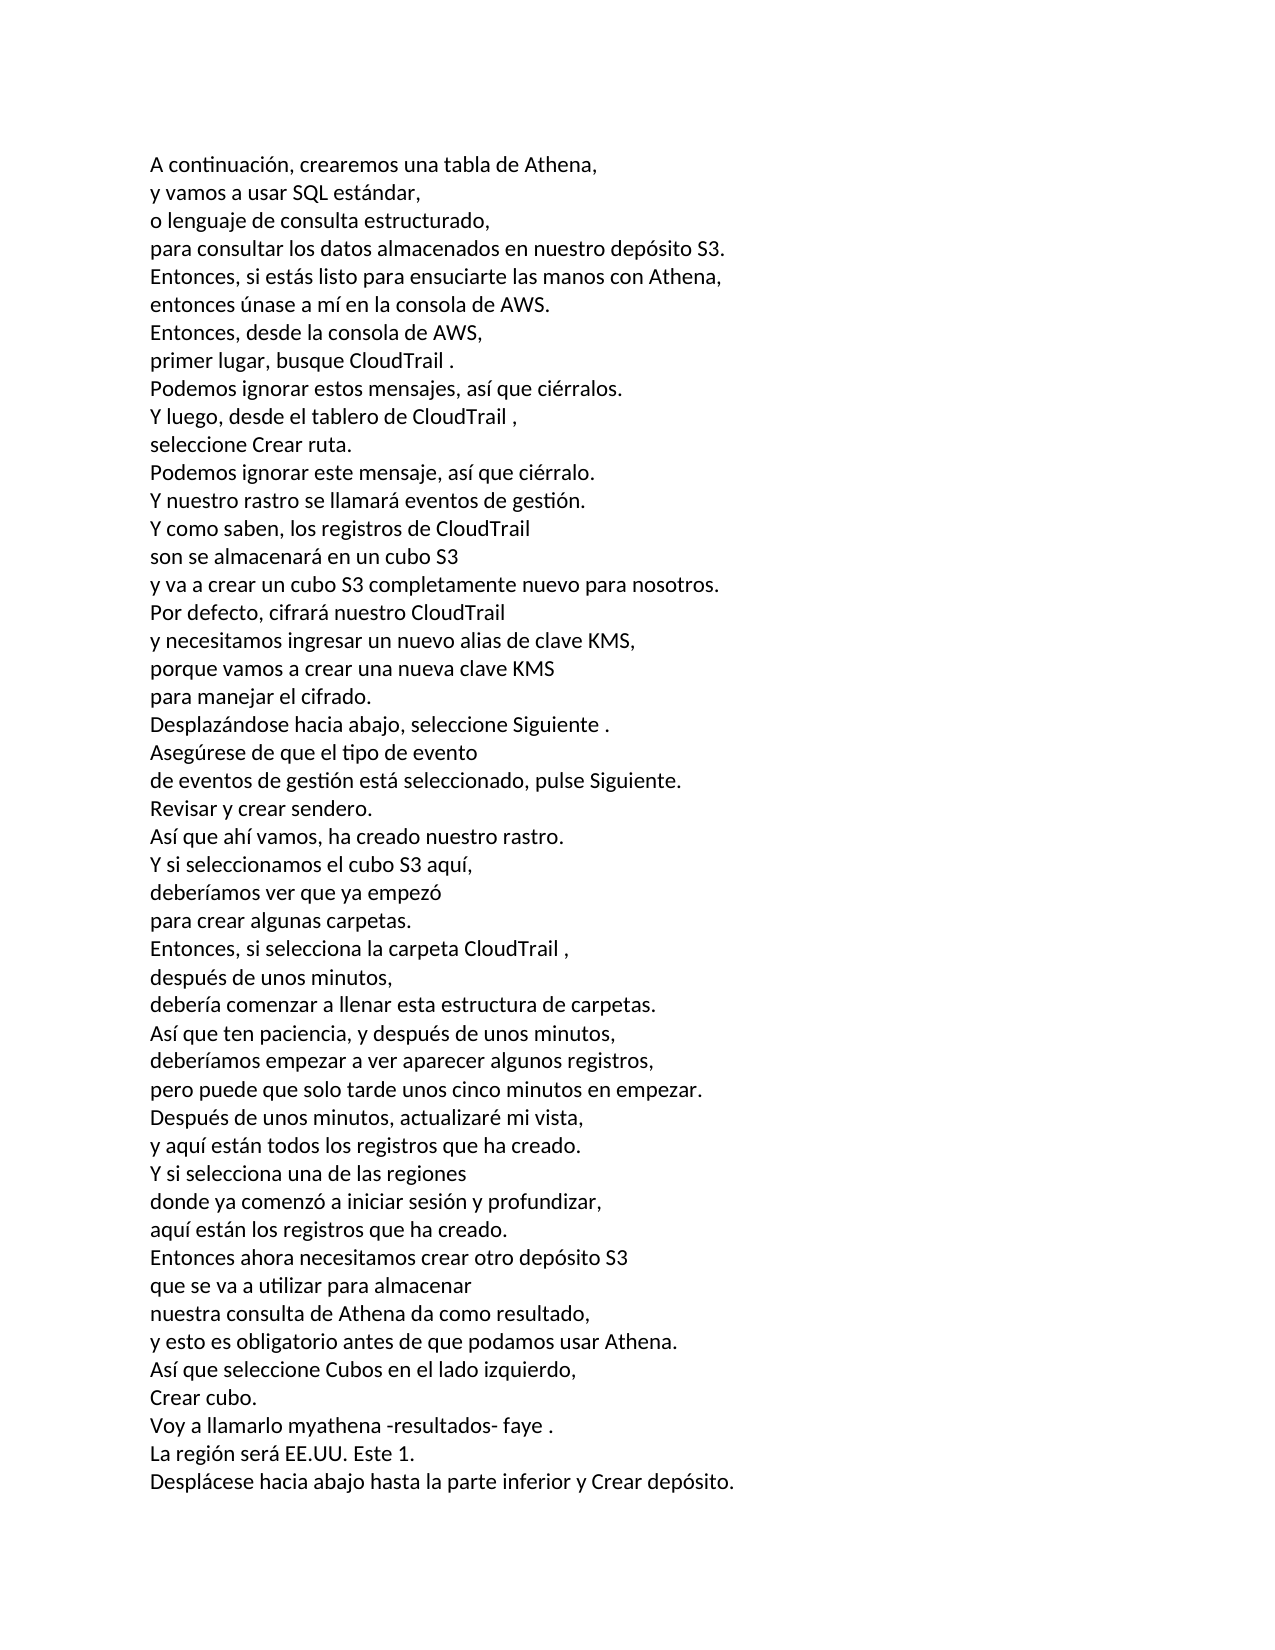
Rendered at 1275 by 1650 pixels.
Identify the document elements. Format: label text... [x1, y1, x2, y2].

text de eventos de gestión está seleccionado, pulse Siguiente. [150, 766, 1125, 794]
text Voy a llamarlo myathena -resultados- faye . [150, 1411, 1125, 1439]
text Por defecto, cifrará nuestro CloudTrail [150, 598, 1125, 626]
text nuestra consulta de Athena da como resultado, [150, 1299, 1125, 1327]
text entonces únase a mí en la consola de AWS. [150, 290, 1125, 318]
text aquí están los registros que ha creado. [150, 1215, 1125, 1243]
text Entonces, si selecciona la carpeta CloudTrail , [150, 934, 1125, 963]
text o lenguaje de consulta estructurado, [150, 206, 1125, 234]
text Crear cubo. [150, 1383, 1125, 1411]
text Desplazándose hacia abajo, seleccione Siguiente . [150, 710, 1125, 738]
text Después de unos minutos, actualizaré mi vista, [150, 1103, 1125, 1131]
text Y luego, desde el tablero de CloudTrail , [150, 402, 1125, 430]
text Entonces, desde la consola de AWS, [150, 318, 1125, 346]
text después de unos minutos, [150, 963, 1125, 991]
text Asegúrese de que el tipo de evento [150, 738, 1125, 766]
text para manejar el cifrado. [150, 682, 1125, 710]
text Desplácese hacia abajo hasta la parte inferior y Crear depósito. [150, 1467, 1125, 1495]
text Revisar y crear sendero. [150, 794, 1125, 822]
text donde ya comenzó a iniciar sesión y profundizar, [150, 1187, 1125, 1215]
text y va a crear un cubo S3 completamente nuevo para nosotros. [150, 570, 1125, 598]
text y esto es obligatorio antes de que podamos usar Athena. [150, 1327, 1125, 1355]
text Y como saben, los registros de CloudTrail [150, 514, 1125, 542]
text son se almacenará en un cubo S3 [150, 542, 1125, 570]
text para crear algunas carpetas. [150, 907, 1125, 934]
text Podemos ignorar este mensaje, así que ciérralo. [150, 458, 1125, 486]
text Podemos ignorar estos mensajes, así que ciérralos. [150, 374, 1125, 402]
text debería comenzar a llenar esta estructura de carpetas. [150, 991, 1125, 1019]
text Así que ahí vamos, ha creado nuestro rastro. [150, 822, 1125, 851]
text La región será EE.UU. Este 1. [150, 1439, 1125, 1467]
text Y si selecciona una de las regiones [150, 1159, 1125, 1187]
text y aquí están todos los registros que ha creado. [150, 1131, 1125, 1159]
text y necesitamos ingresar un nuevo alias de clave KMS, [150, 626, 1125, 654]
text Así que seleccione Cubos en el lado izquierdo, [150, 1355, 1125, 1383]
text y vamos a usar SQL estándar, [150, 178, 1125, 206]
text Entonces ahora necesitamos crear otro depósito S3 [150, 1243, 1125, 1271]
text Así que ten paciencia, y después de unos minutos, [150, 1019, 1125, 1047]
text que se va a utilizar para almacenar [150, 1271, 1125, 1299]
text Y si seleccionamos el cubo S3 aquí, [150, 851, 1125, 878]
text Y nuestro rastro se llamará eventos de gestión. [150, 486, 1125, 514]
text Entonces, si estás listo para ensuciarte las manos con Athena, [150, 262, 1125, 290]
text A continuación, crearemos una tabla de Athena, [150, 150, 1125, 178]
text seleccione Crear ruta. [150, 430, 1125, 458]
text porque vamos a crear una nueva clave KMS [150, 654, 1125, 682]
text para consultar los datos almacenados en nuestro depósito S3. [150, 234, 1125, 262]
text primer lugar, busque CloudTrail . [150, 346, 1125, 374]
text deberíamos ver que ya empezó [150, 878, 1125, 907]
text pero puede que solo tarde unos cinco minutos en empezar. [150, 1075, 1125, 1103]
text deberíamos empezar a ver aparecer algunos registros, [150, 1047, 1125, 1075]
